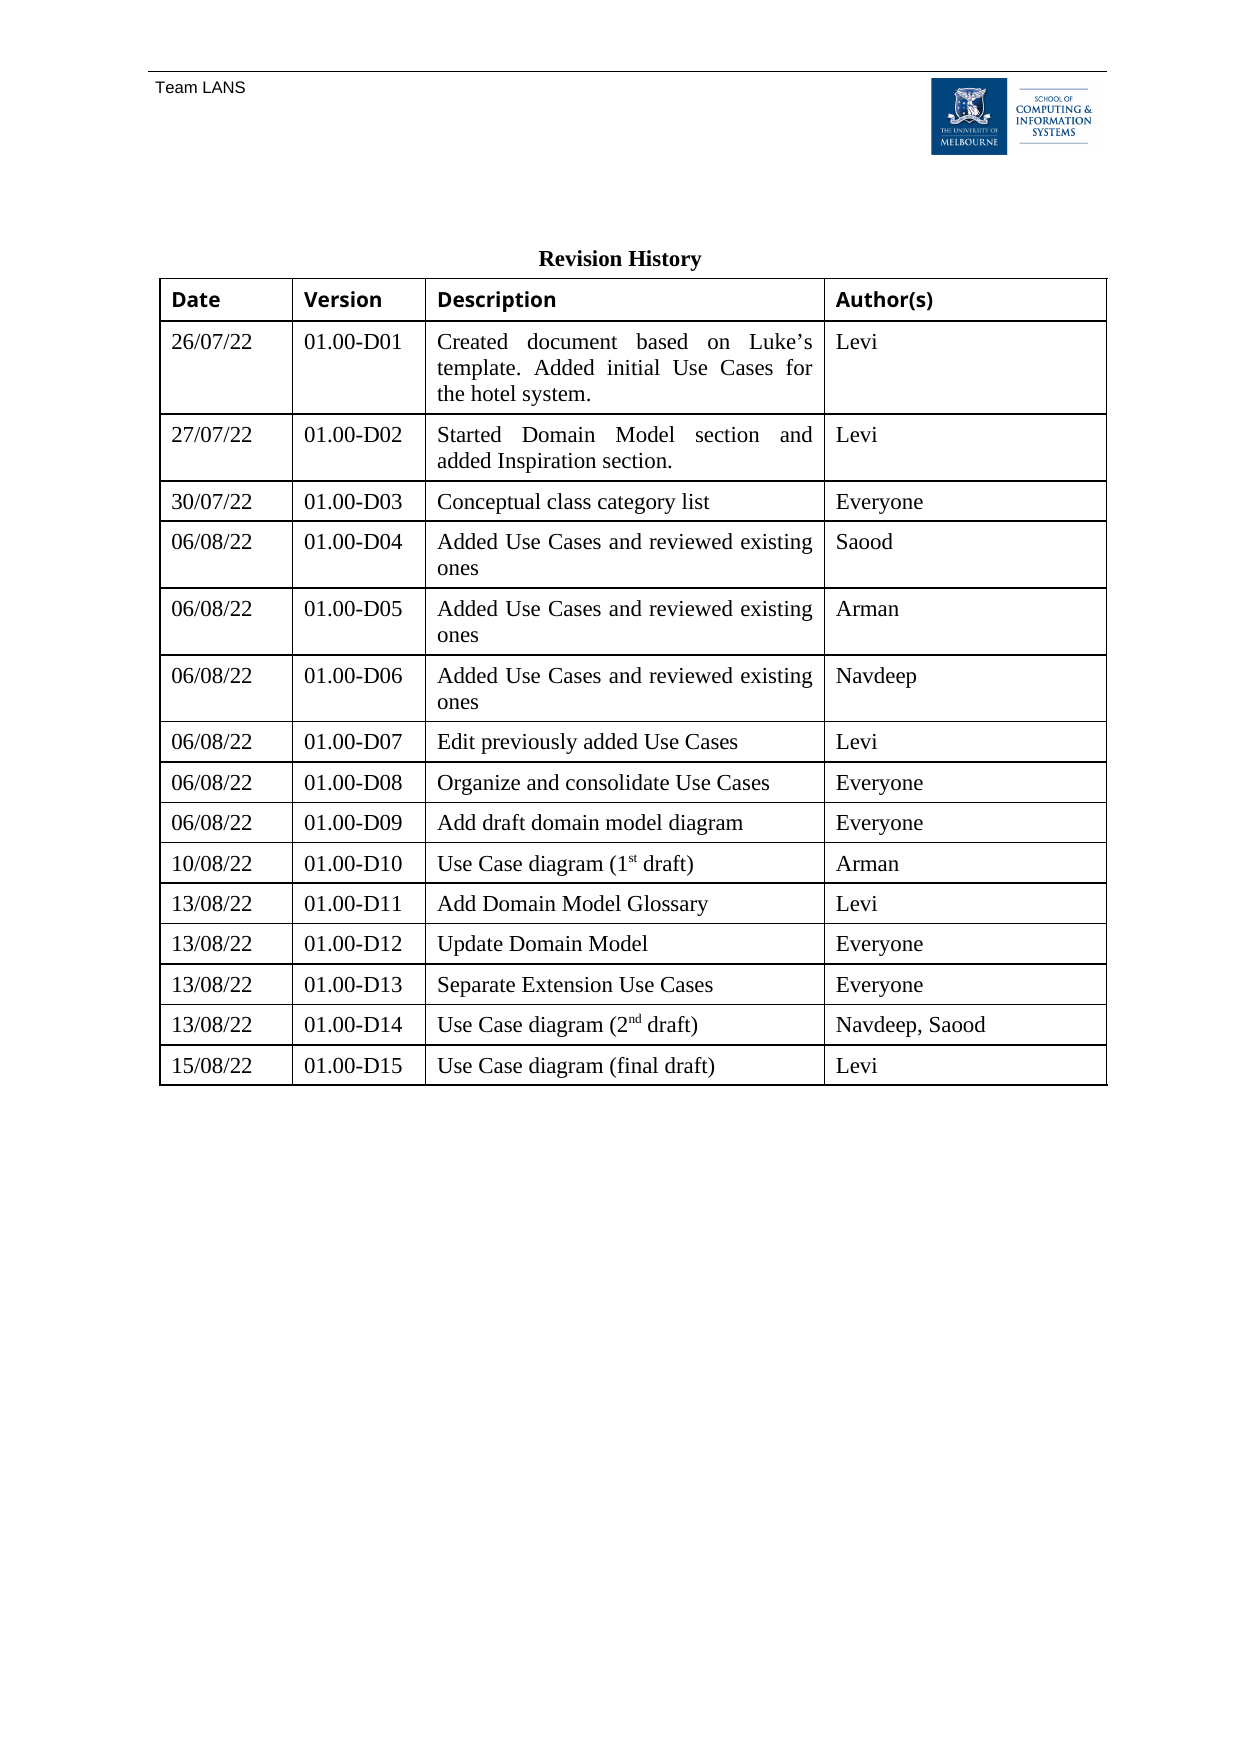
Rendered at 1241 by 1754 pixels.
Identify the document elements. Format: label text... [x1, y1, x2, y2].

table_cell 01.00-D05 [293, 589, 425, 654]
table_cell Organize and consolidate Use Cases [426, 763, 824, 801]
table_cell 06/08/22 [161, 763, 292, 801]
table_cell 13/08/22 [161, 924, 292, 963]
table_cell 01.00-D07 [293, 722, 425, 761]
table_cell Levi [825, 722, 1106, 761]
table_cell Use Case diagram (1st draft) [426, 843, 824, 882]
table_cell Levi [825, 415, 1106, 480]
table_cell Arman [825, 843, 1106, 882]
table_cell 10/08/22 [161, 843, 292, 882]
table_cell Started Domain Model section and added Inspiration section. [426, 415, 824, 480]
table_cell Use Case diagram (2nd draft) [426, 1005, 824, 1044]
table_cell Add draft domain model diagram [426, 803, 824, 842]
table_cell Update Domain Model [426, 924, 824, 963]
table_cell 06/08/22 [161, 589, 292, 654]
table_cell 01.00-D09 [293, 803, 425, 842]
table_cell Everyone [825, 763, 1106, 801]
picture [931, 78, 1100, 155]
table_cell 30/07/22 [161, 482, 292, 520]
table_cell Levi [825, 884, 1106, 923]
table_cell 06/08/22 [161, 656, 292, 721]
table_cell Everyone [825, 924, 1106, 963]
table_cell Added Use Cases and reviewed existing ones [426, 522, 824, 587]
table_cell 01.00-D06 [293, 656, 425, 721]
table_cell Navdeep [825, 656, 1106, 721]
table_cell Navdeep, Saood [825, 1005, 1106, 1044]
table_header Description [426, 279, 824, 320]
table_cell 13/08/22 [161, 1005, 292, 1044]
table_cell 01.00-D08 [293, 763, 425, 801]
table_cell 13/08/22 [161, 965, 292, 1003]
table_header Date [161, 279, 292, 320]
table_cell Levi [825, 322, 1106, 413]
table_cell 01.00-D14 [293, 1005, 425, 1044]
table_cell Added Use Cases and reviewed existing ones [426, 656, 824, 721]
table_cell 15/08/22 [161, 1046, 292, 1084]
table_cell 01.00-D13 [293, 965, 425, 1003]
table_cell 01.00-D03 [293, 482, 425, 520]
table_cell 06/08/22 [161, 522, 292, 587]
table_cell 01.00-D10 [293, 843, 425, 882]
table_cell Separate Extension Use Cases [426, 965, 824, 1003]
table_cell Everyone [825, 965, 1106, 1003]
table_cell Edit previously added Use Cases [426, 722, 824, 761]
table_cell 01.00-D12 [293, 924, 425, 963]
text Revision History [148, 245, 1092, 271]
table_cell Arman [825, 589, 1106, 654]
table_cell Created document based on Luke’s template. Added initial Use Cases for the hotel system. [426, 322, 824, 413]
table_cell Added Use Cases and reviewed existing ones [426, 589, 824, 654]
table_cell 06/08/22 [161, 722, 292, 761]
table_cell 26/07/22 [161, 322, 292, 413]
table_cell Use Case diagram (final draft) [426, 1046, 824, 1084]
table_cell 01.00-D11 [293, 884, 425, 923]
table_cell Saood [825, 522, 1106, 587]
table_cell 01.00-D02 [293, 415, 425, 480]
table_cell Add Domain Model Glossary [426, 884, 824, 923]
table_cell Everyone [825, 803, 1106, 842]
table_cell 01.00-D15 [293, 1046, 425, 1084]
table_cell 27/07/22 [161, 415, 292, 480]
table_header Version [293, 279, 425, 320]
table_cell 06/08/22 [161, 803, 292, 842]
table_cell Everyone [825, 482, 1106, 520]
table_cell Levi [825, 1046, 1106, 1084]
table_header Author(s) [825, 279, 1106, 320]
table_cell 01.00-D04 [293, 522, 425, 587]
table_cell 13/08/22 [161, 884, 292, 923]
table_cell Conceptual class category list [426, 482, 824, 520]
table_cell 01.00-D01 [293, 322, 425, 413]
